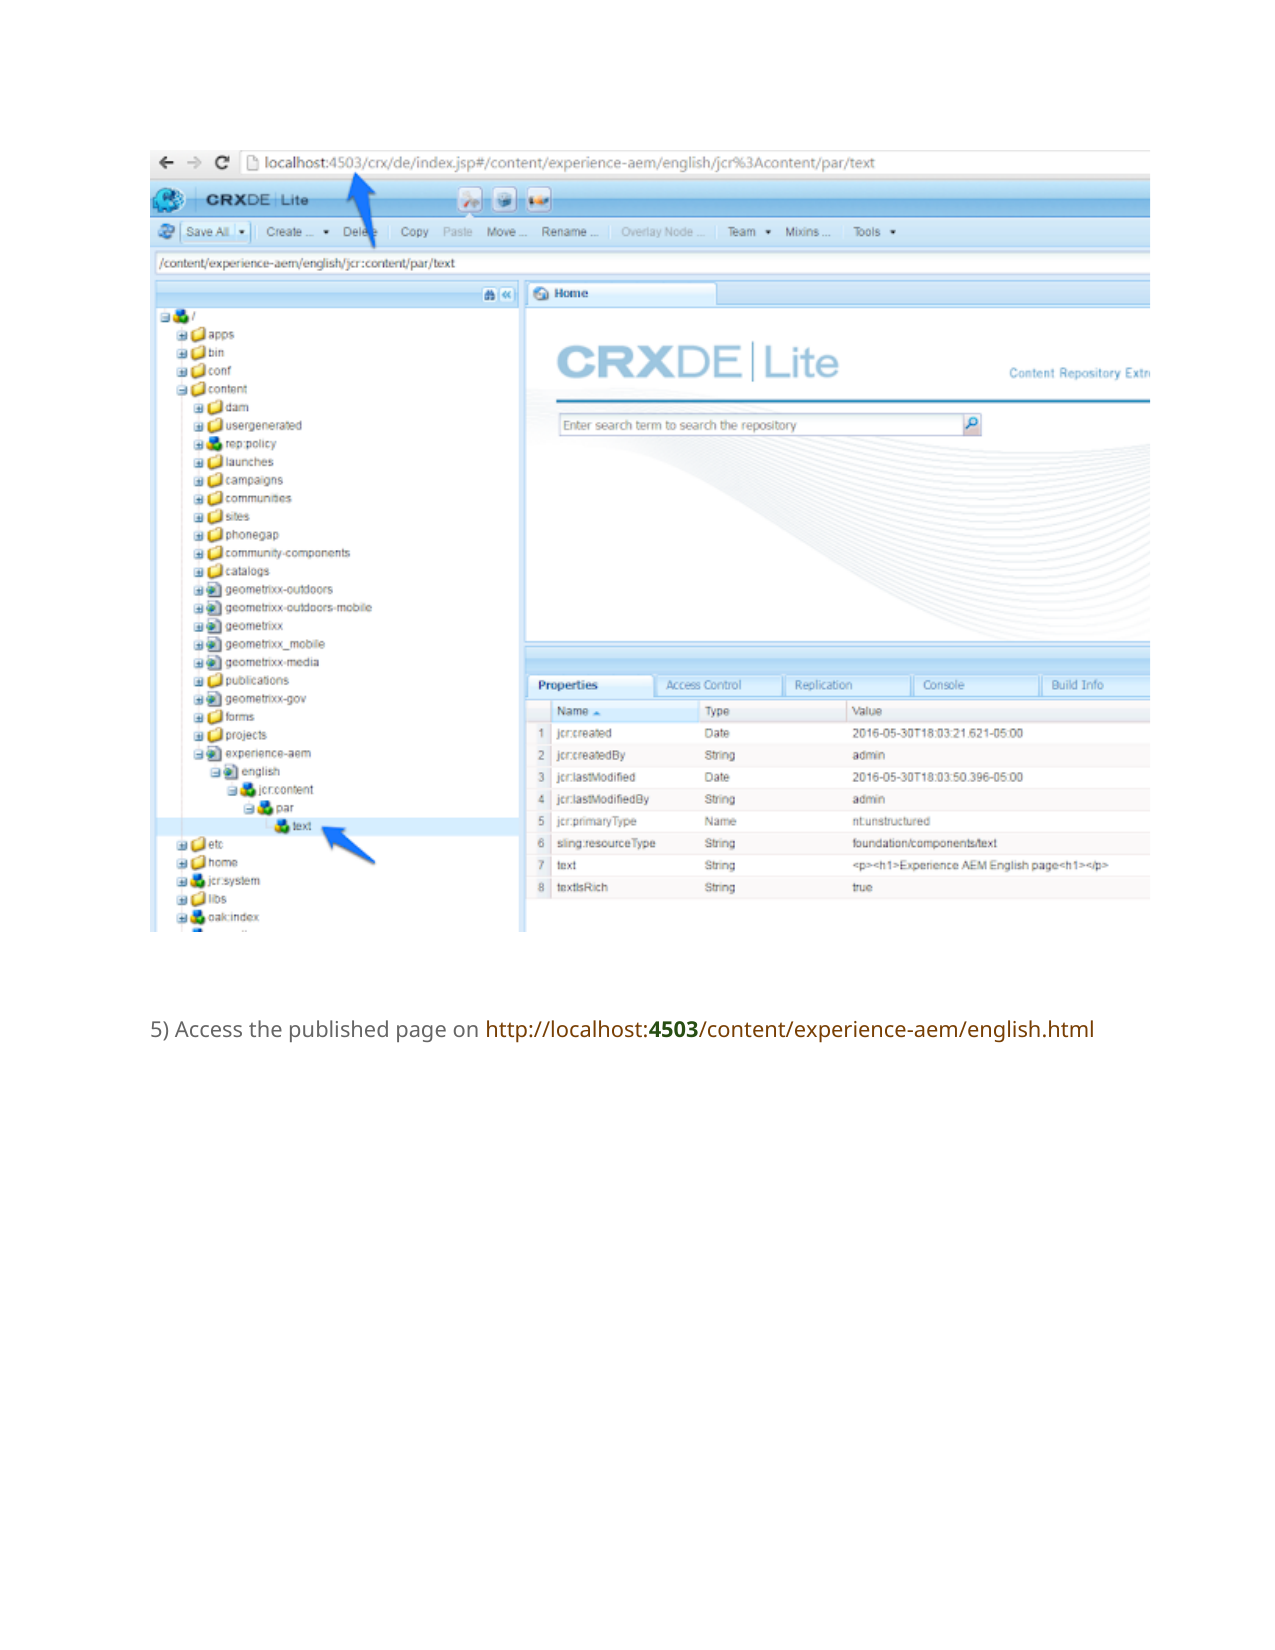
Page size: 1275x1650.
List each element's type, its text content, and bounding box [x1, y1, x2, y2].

text 5) Access the published page on http://localhost:4503/content/experience-aem/english.html [150, 950, 1125, 1044]
picture [150, 150, 1150, 932]
